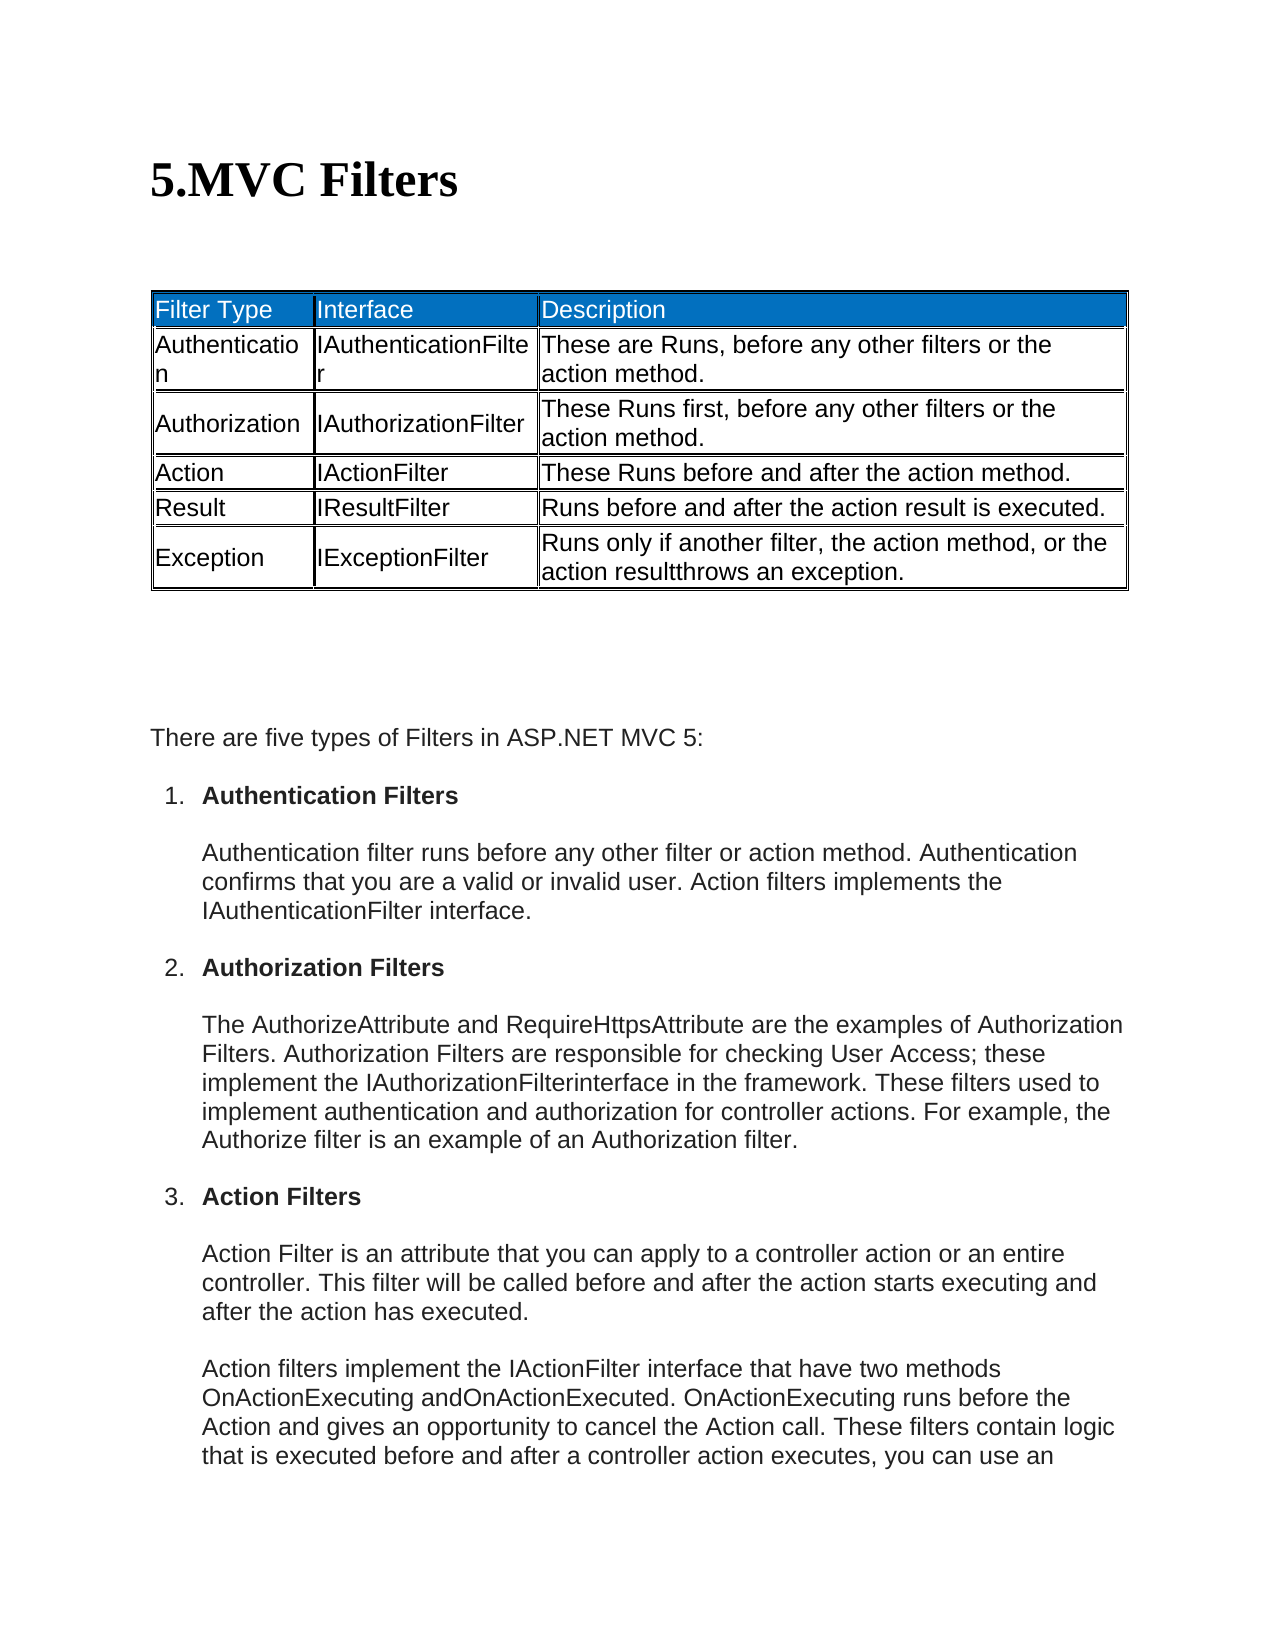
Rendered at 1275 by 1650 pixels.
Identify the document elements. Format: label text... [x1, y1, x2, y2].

table_header Interface [314, 294, 539, 326]
table_cell Exception [154, 524, 314, 587]
list Authentication Filters Authentication filter runs before any other filter or action method. Authentication confirms that you are a valid or invalid user. Action filters implements the IAuthenticationFilter interface. [164, 781, 1125, 953]
subtitle 5.MVC Filters [150, 150, 1125, 207]
table_header Description [539, 294, 1126, 326]
table_cell IExceptionFilter [314, 527, 539, 587]
table_cell Action [154, 453, 313, 488]
table_cell Runs before and after the action result is executed. [540, 488, 1126, 523]
table_cell IActionFilter [316, 457, 537, 488]
list Authorization Filters The AuthorizeAttribute and RequireHttpsAttribute are the examples of Authorization Filters. Authorization Filters are responsible for checking User Access; these implement the IAuthorizationFilterinterface in the framework. These filters used to implement authentication and authorization for controller actions. For example, the Authorize filter is an example of an Authorization filter. [164, 953, 1125, 1182]
table_cell Runs only if another filter, the action method, or the action resultthrows an exception. [539, 524, 1126, 587]
table_cell IAuthenticationFilter [316, 329, 537, 389]
table_cell Authorization [154, 389, 313, 453]
table_cell These are Runs, before any other filters or the action method. [539, 326, 1127, 389]
table_cell Result [154, 488, 313, 523]
table_header Filter Type [154, 292, 314, 326]
table_cell Authentication [152, 326, 314, 389]
text There are five types of Filters in ASP.NET MVC 5: [150, 723, 1125, 752]
table_cell IResultFilter [316, 492, 537, 523]
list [164, 1182, 1125, 1469]
table_cell These Runs before and after the action method. [540, 453, 1126, 488]
table_cell These Runs first, before any other filters or the action method. [540, 389, 1126, 453]
table_cell IAuthorizationFilter [316, 393, 537, 453]
